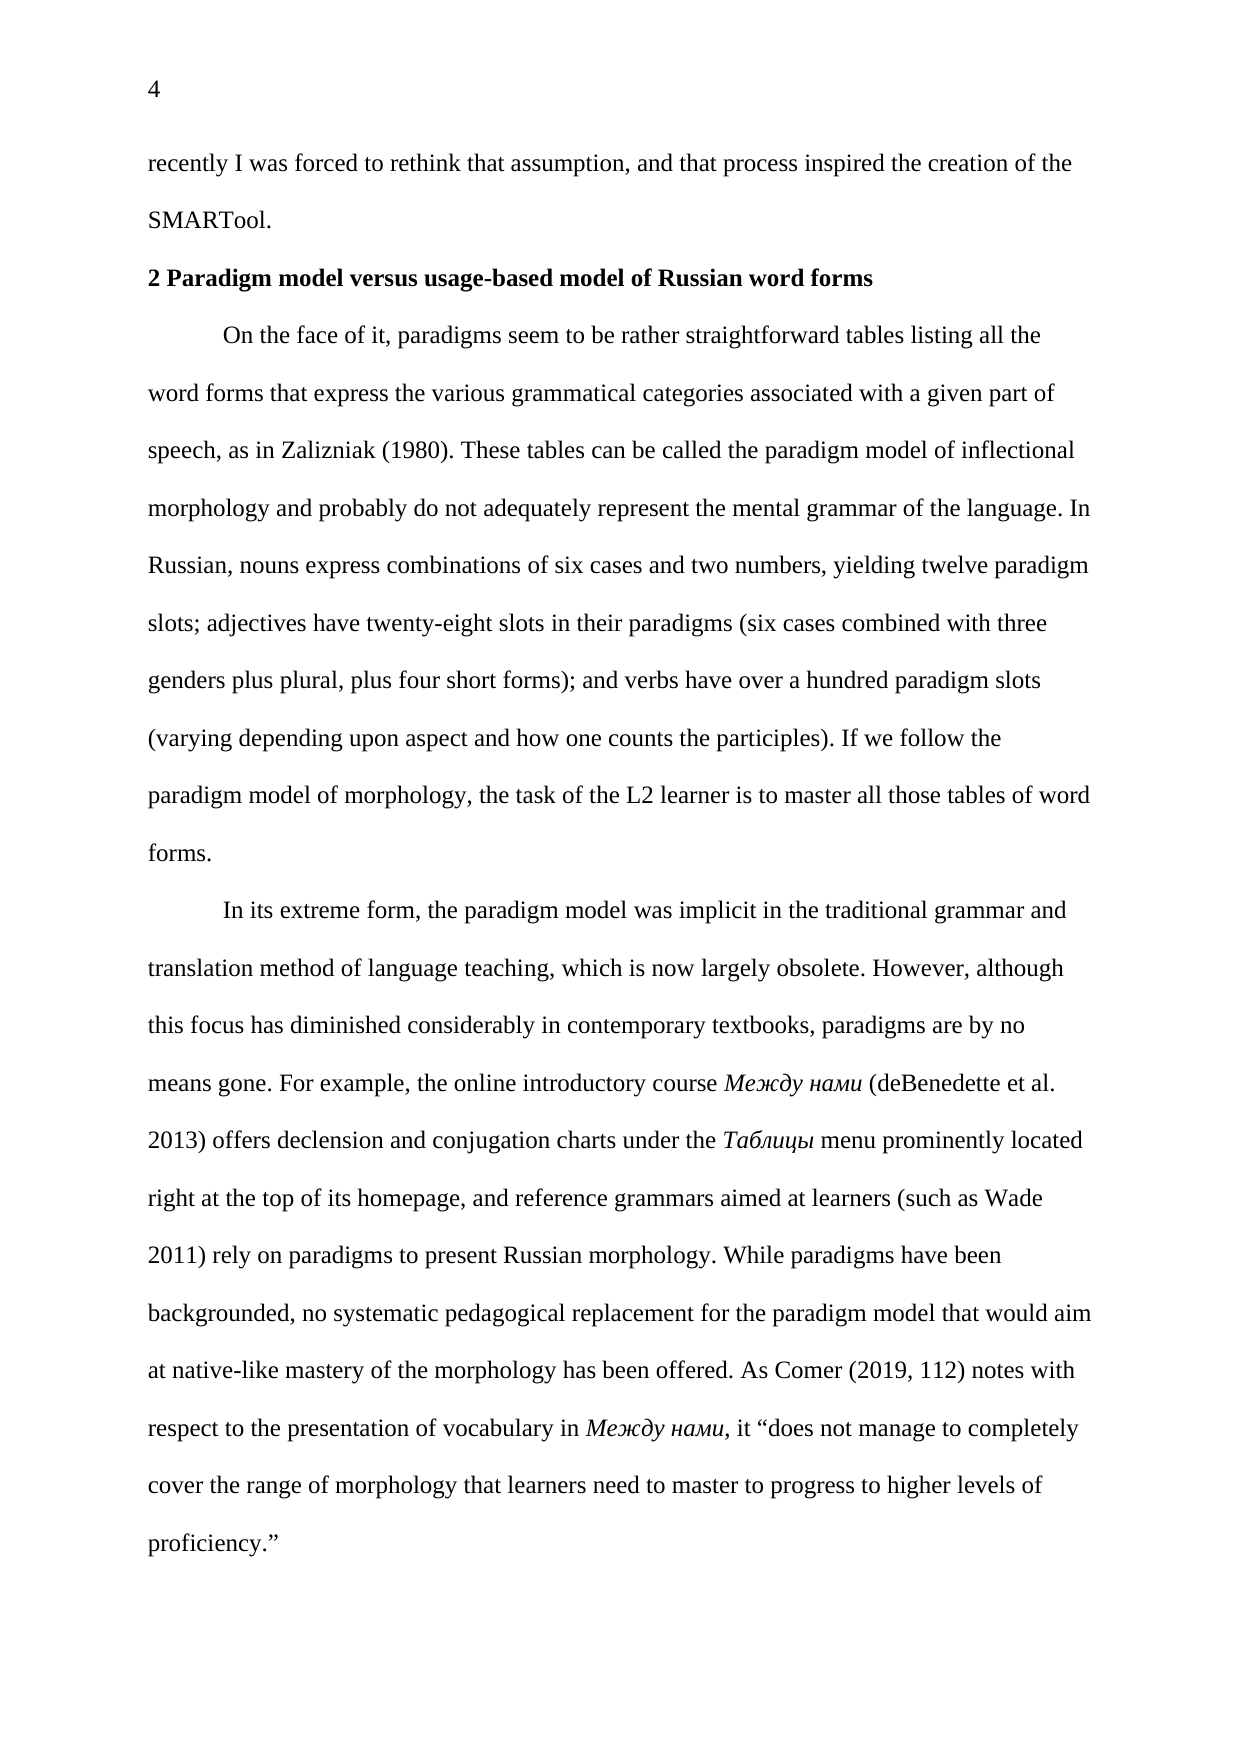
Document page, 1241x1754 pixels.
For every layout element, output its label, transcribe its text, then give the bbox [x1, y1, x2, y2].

text 2 Paradigm model versus usage-based model of Russian word forms [148, 263, 1093, 291]
text In its extreme form, the paradigm model was implicit in the traditional grammar and translation method of language teaching, which is now largely obsolete. However, although this focus has diminished considerably in contemporary textbooks, paradigms are by no means gone. For example, the online introductory course Между нами (deBenedette et al. 2013) offers declension and conjugation charts under the Таблицы menu prominently located right at the top of its homepage, and reference grammars aimed at learners (such as Wade 2011) rely on paradigms to present Russian morphology. While paradigms have been backgrounded, no systematic pedagogical replacement for the paradigm model that would aim at native-like mastery of the morphology has been offered. As Comer (2019, 112) notes with respect to the presentation of vocabulary in Между нами, it “does not manage to completely cover the range of morphology that learners need to master to progress to higher levels of proficiency.” [148, 895, 1093, 1556]
text On the face of it, paradigms seem to be rather straightforward tables listing all the word forms that express the various grammatical categories associated with a given part of speech, as in Zalizniak (1980). These tables can be called the paradigm model of inflectional morphology and probably do not adequately represent the mental grammar of the language. In Russian, nouns express combinations of six cases and two numbers, yielding twelve paradigm slots; adjectives have twenty-eight slots in their paradigms (six cases combined with three genders plus plural, plus four short forms); and verbs have over a hundred paradigm slots (varying depending upon aspect and how one counts the participles). If we follow the paradigm model of morphology, the task of the L2 learner is to master all those tables of word forms. [148, 320, 1093, 866]
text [148, 148, 1093, 234]
